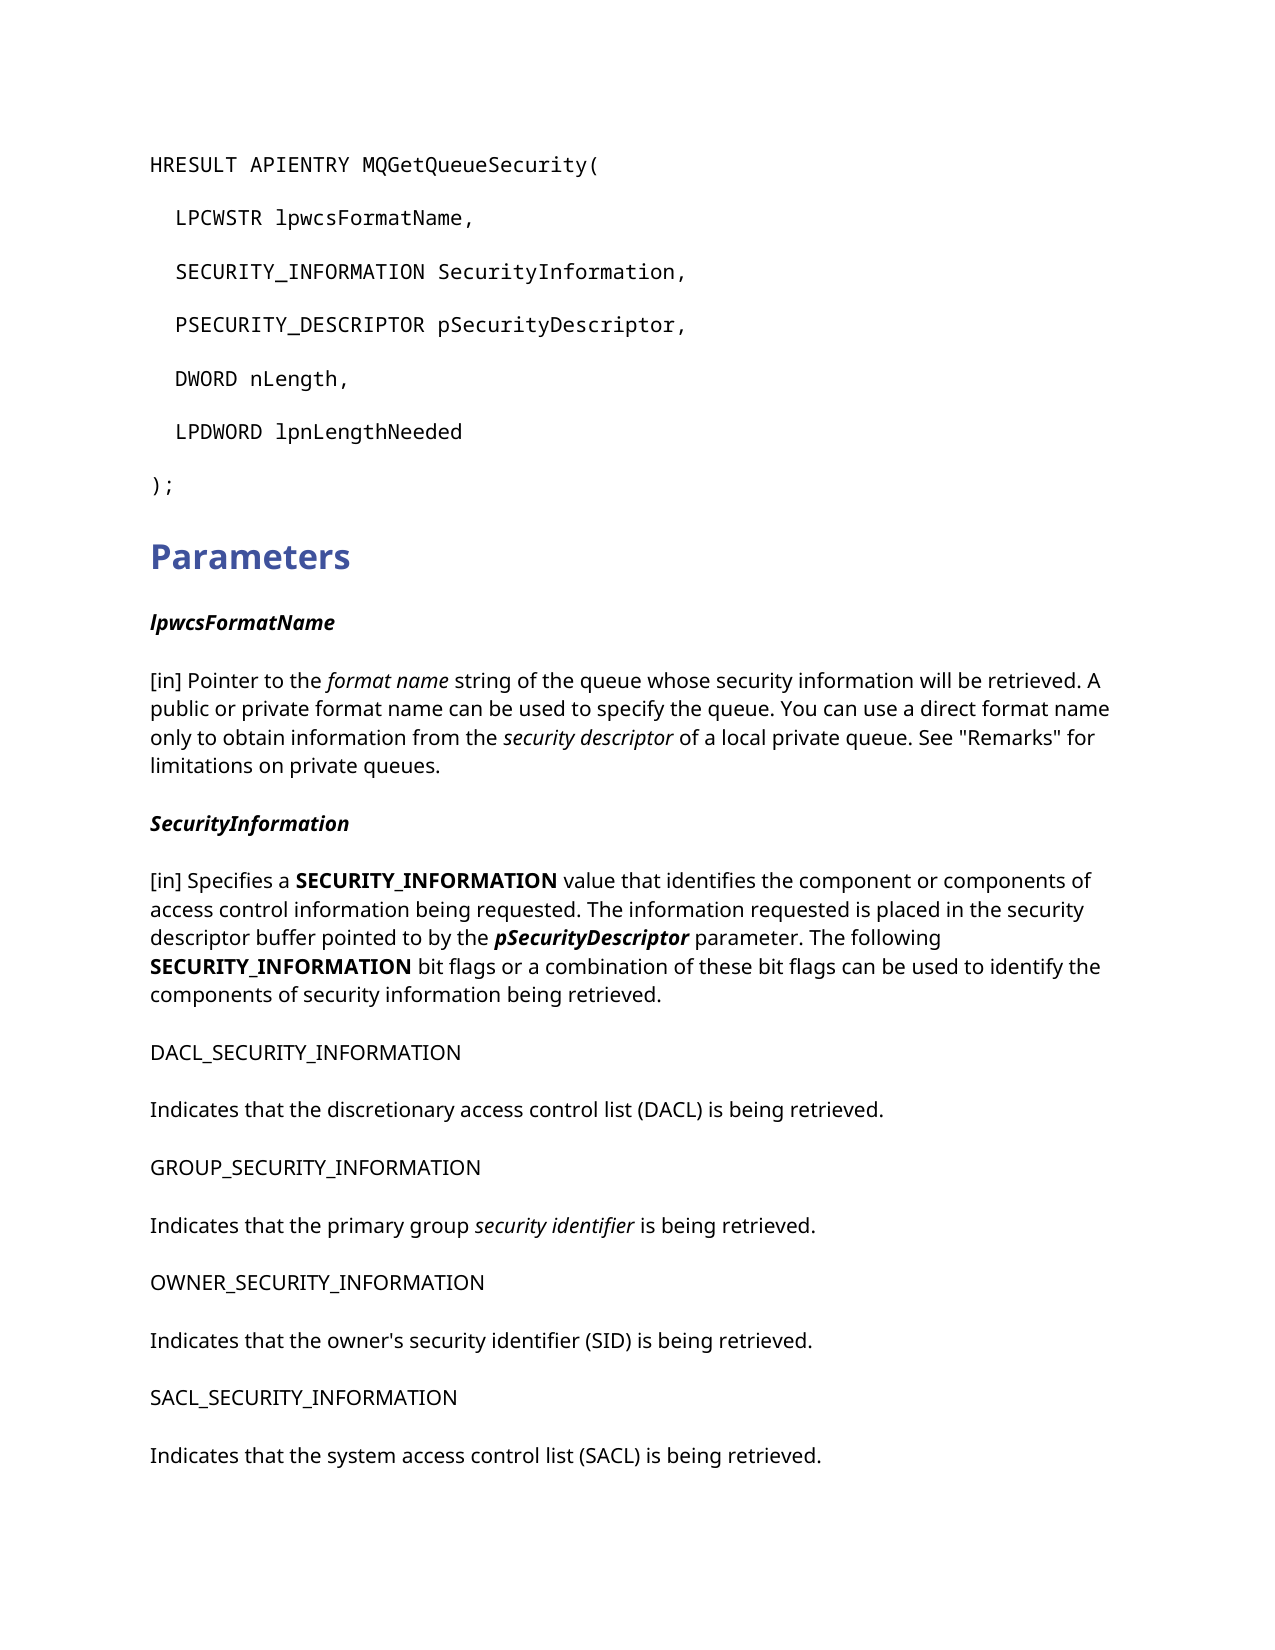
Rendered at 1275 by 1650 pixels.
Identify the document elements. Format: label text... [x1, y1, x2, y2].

text SecurityInformation [150, 809, 1125, 837]
text SECURITY_INFORMATION SecurityInformation, [150, 257, 1125, 285]
text LPDWORD lpnLengthNeeded [150, 417, 1125, 446]
subtitle Parameters [150, 532, 1125, 579]
text PSECURITY_DESCRIPTOR pSecurityDescriptor, [150, 310, 1125, 339]
text Indicates that the system access control list (SACL) is being retrieved. [150, 1441, 1125, 1469]
text Indicates that the discretionary access control list (DACL) is being retrieved. [150, 1096, 1125, 1124]
text DWORD nLength, [150, 364, 1125, 392]
text OWNER_SECURITY_INFORMATION [150, 1268, 1125, 1297]
text GROUP_SECURITY_INFORMATION [150, 1153, 1125, 1182]
text [in] Pointer to the format name string of the queue whose security information will be retrieved. A public or private format name can be used to specify the queue. You can use a direct format name only to obtain information from the security descriptor of a local private queue. See "Remarks" for limitations on private queues. [150, 666, 1125, 780]
text [in] Specifies a SECURITY_INFORMATION value that identifies the component or components of access control information being requested. The information requested is placed in the security descriptor buffer pointed to by the pSecurityDescriptor parameter. The following SECURITY_INFORMATION bit flags or a combination of these bit flags can be used to identify the components of security information being retrieved. [150, 867, 1125, 1009]
text Indicates that the primary group security identifier is being retrieved. [150, 1211, 1125, 1239]
text lpwcsFormatName [150, 608, 1125, 637]
text HRESULT APIENTRY MQGetQueueSecurity( [150, 150, 1125, 178]
text ); [150, 471, 1125, 499]
text SACL_SECURITY_INFORMATION [150, 1383, 1125, 1412]
text DACL_SECURITY_INFORMATION [150, 1038, 1125, 1066]
text Indicates that the owner's security identifier (SID) is being retrieved. [150, 1326, 1125, 1354]
text LPCWSTR lpwcsFormatName, [150, 203, 1125, 232]
